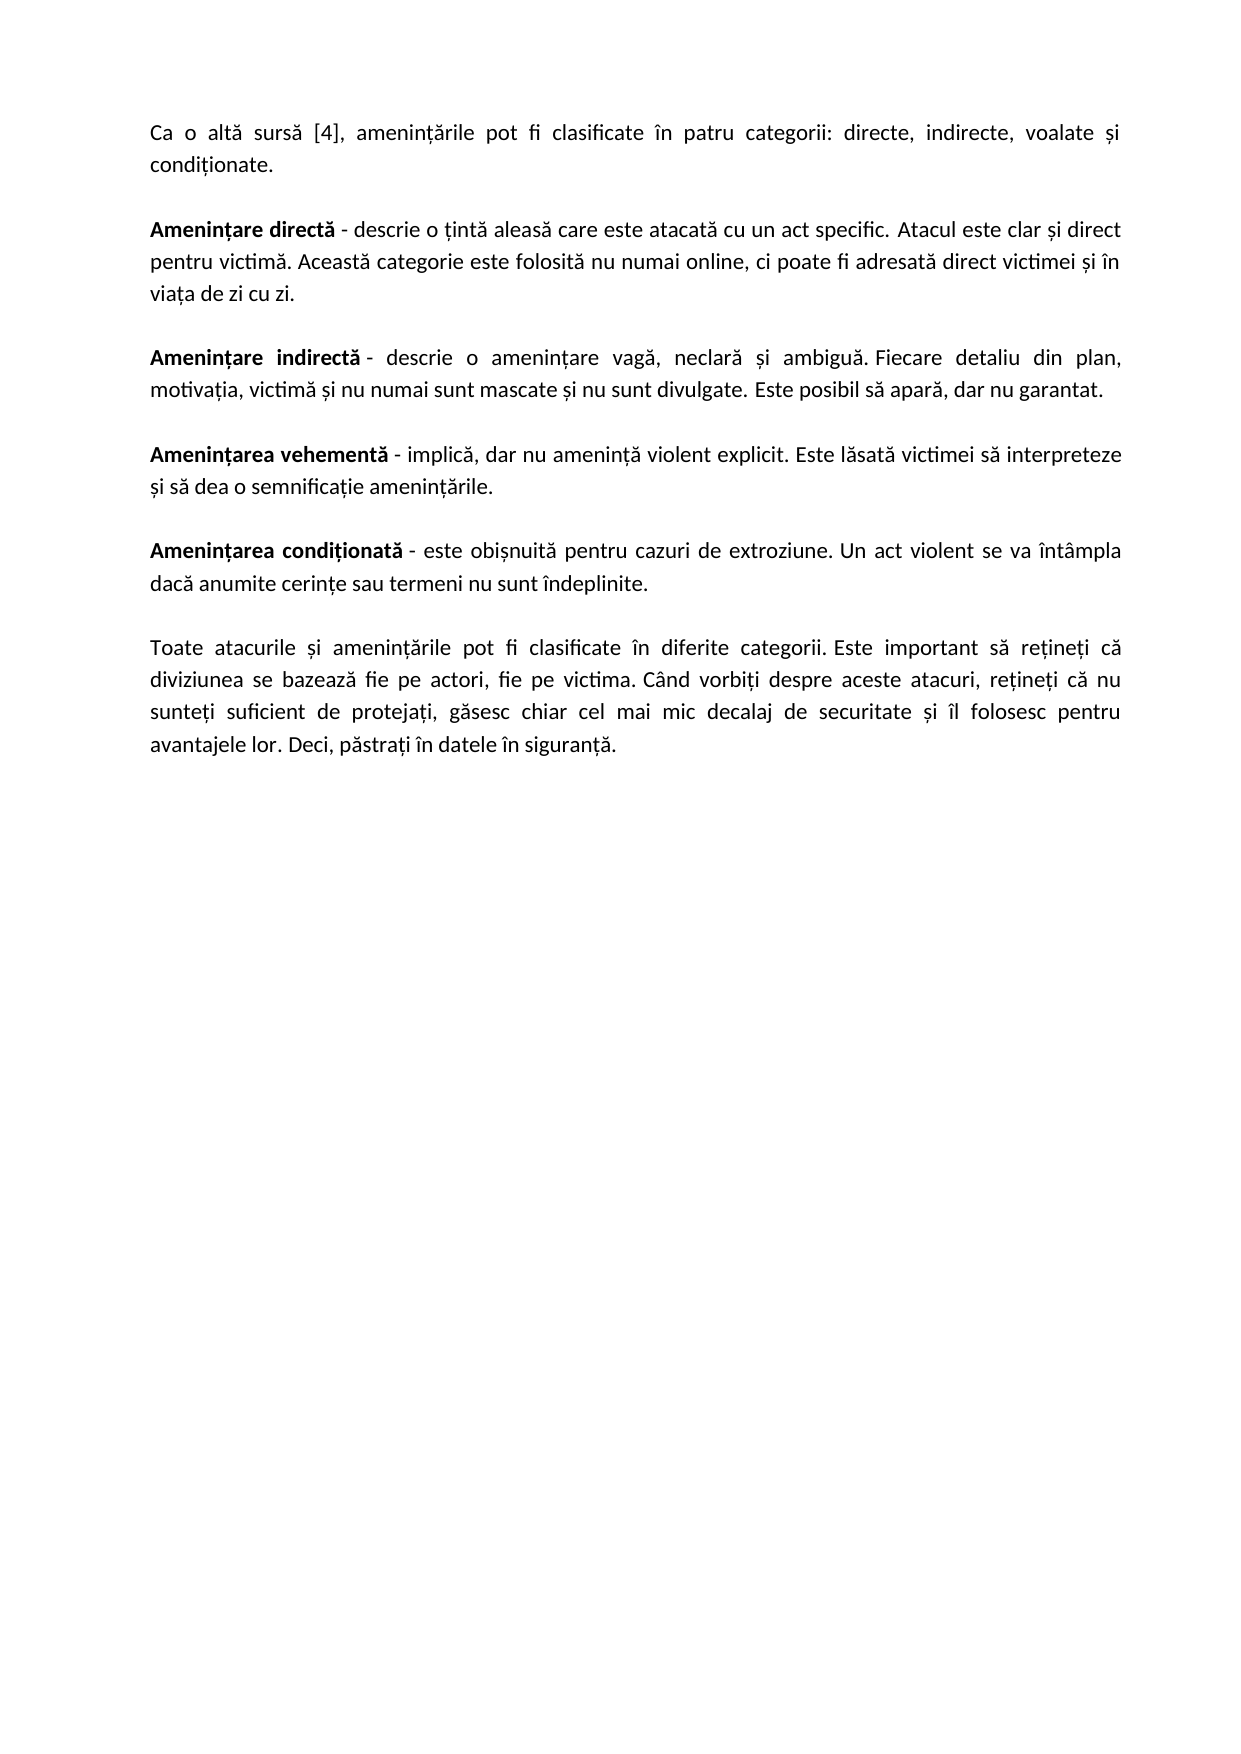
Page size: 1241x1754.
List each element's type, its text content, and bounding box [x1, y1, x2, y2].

text Amenințarea vehementă - implică, dar nu amenință violent explicit. Este lăsată victimei să interpreteze și să dea o semnificație amenințările. [150, 440, 1122, 500]
text Amenințarea condiționată - este obișnuită pentru cazuri de extroziune. Un act violent se va întâmpla dacă anumite cerințe sau termeni nu sunt îndeplinite. [150, 537, 1122, 597]
text Amenințare indirectă - descrie o amenințare vagă, neclară și ambiguă. Fiecare detaliu din plan, motivația, victimă și nu numai sunt mascate și nu sunt divulgate. Este posibil să apară, dar nu garantat. [150, 343, 1122, 404]
text Ca o altă sursă [4], amenințările pot fi clasificate în patru categorii: directe, indirecte, voalate și condiționate. [150, 118, 1122, 178]
text Toate atacurile și amenințările pot fi clasificate în diferite categorii. Este important să rețineți că diviziunea se bazează fie pe actori, fie pe victima. Când vorbiți despre aceste atacuri, rețineți că nu sunteți suficient de protejați, găsesc chiar cel mai mic decalaj de securitate și îl folosesc pentru avantajele lor. Deci, păstrați în datele în siguranță. [150, 633, 1122, 758]
text Amenințare directă - descrie o țintă aleasă care este atacată cu un act specific. Atacul este clar și direct pentru victimă. Această categorie este folosită nu numai online, ci poate fi adresată direct victimei și în viața de zi cu zi. [150, 215, 1122, 307]
